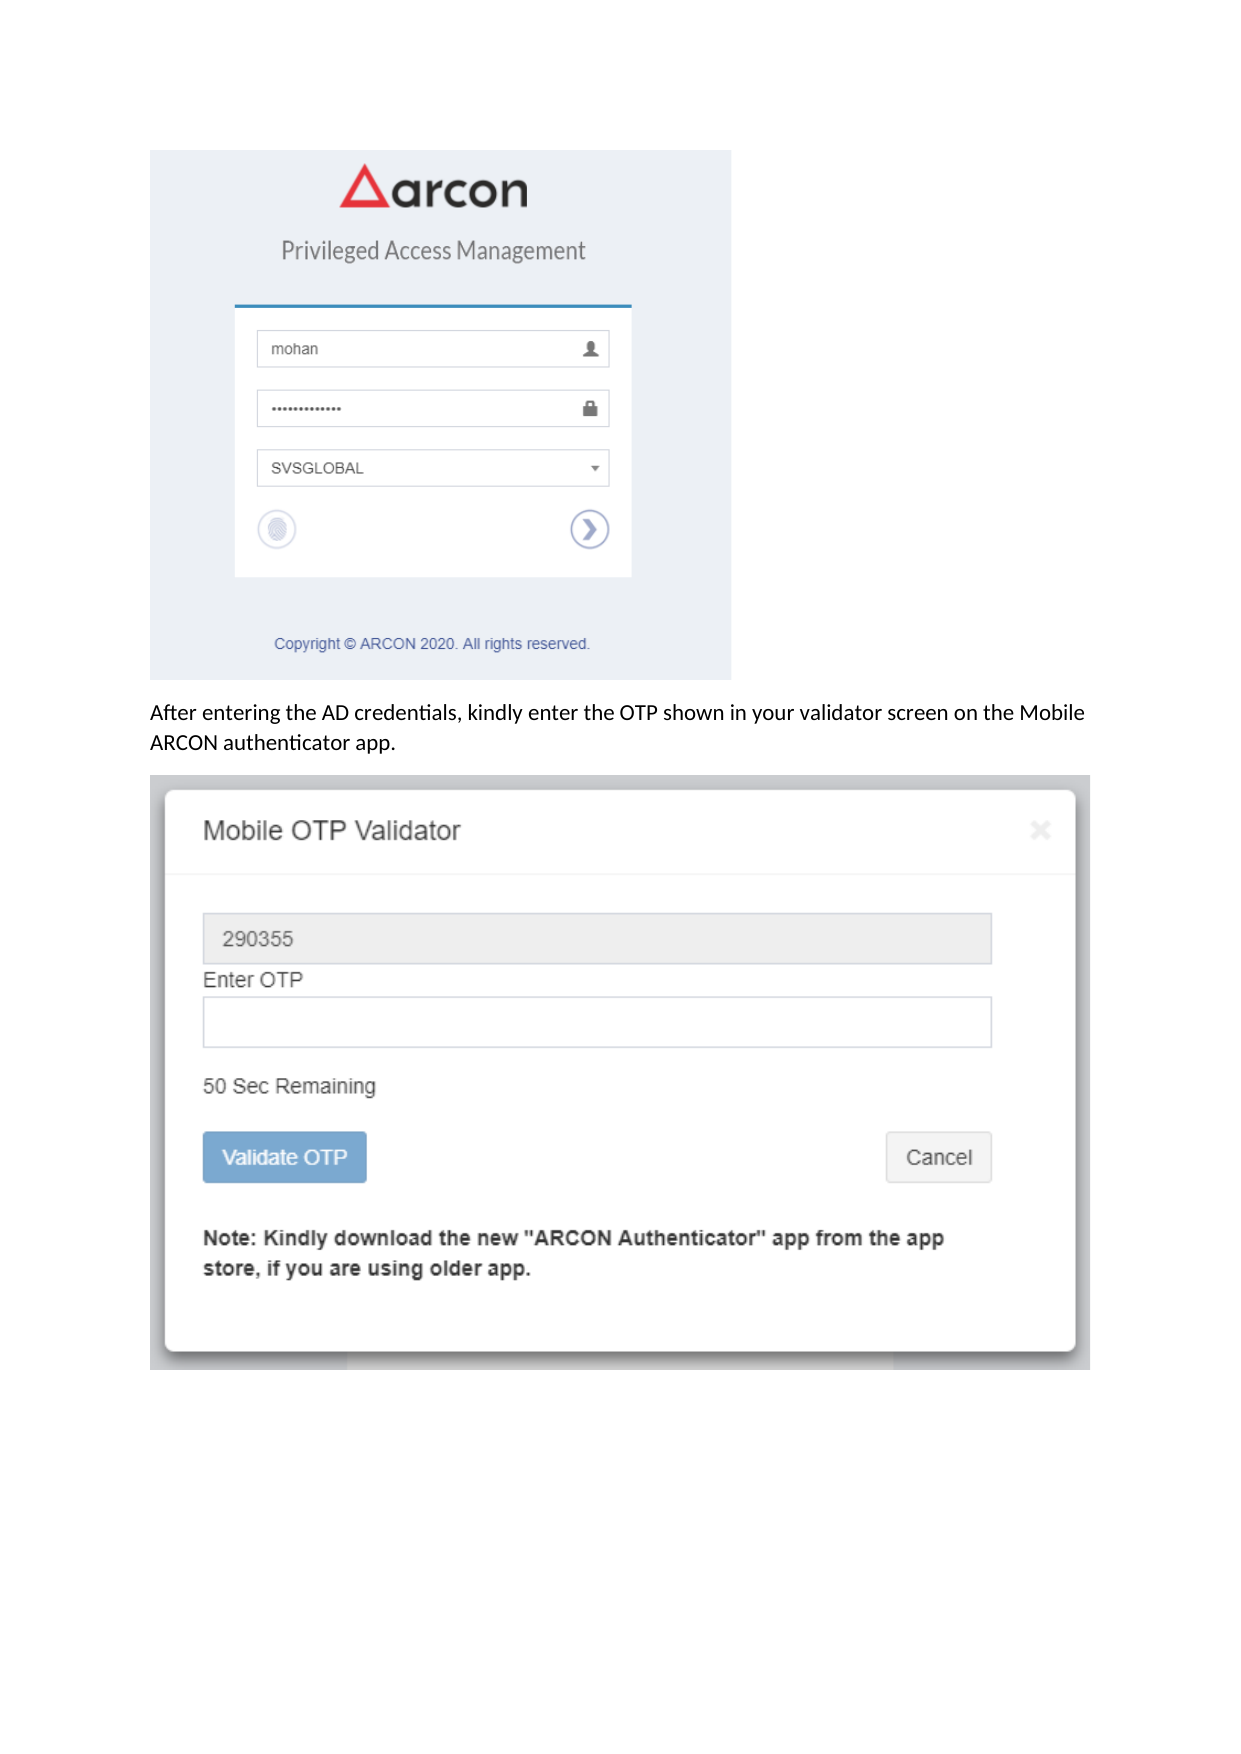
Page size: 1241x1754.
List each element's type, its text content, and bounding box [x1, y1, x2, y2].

picture [150, 150, 732, 680]
text After entering the AD credentials, kindly enter the OTP shown in your validator screen on the Mobile ARCON authenticator app. [150, 698, 1090, 757]
picture [150, 775, 1091, 1370]
